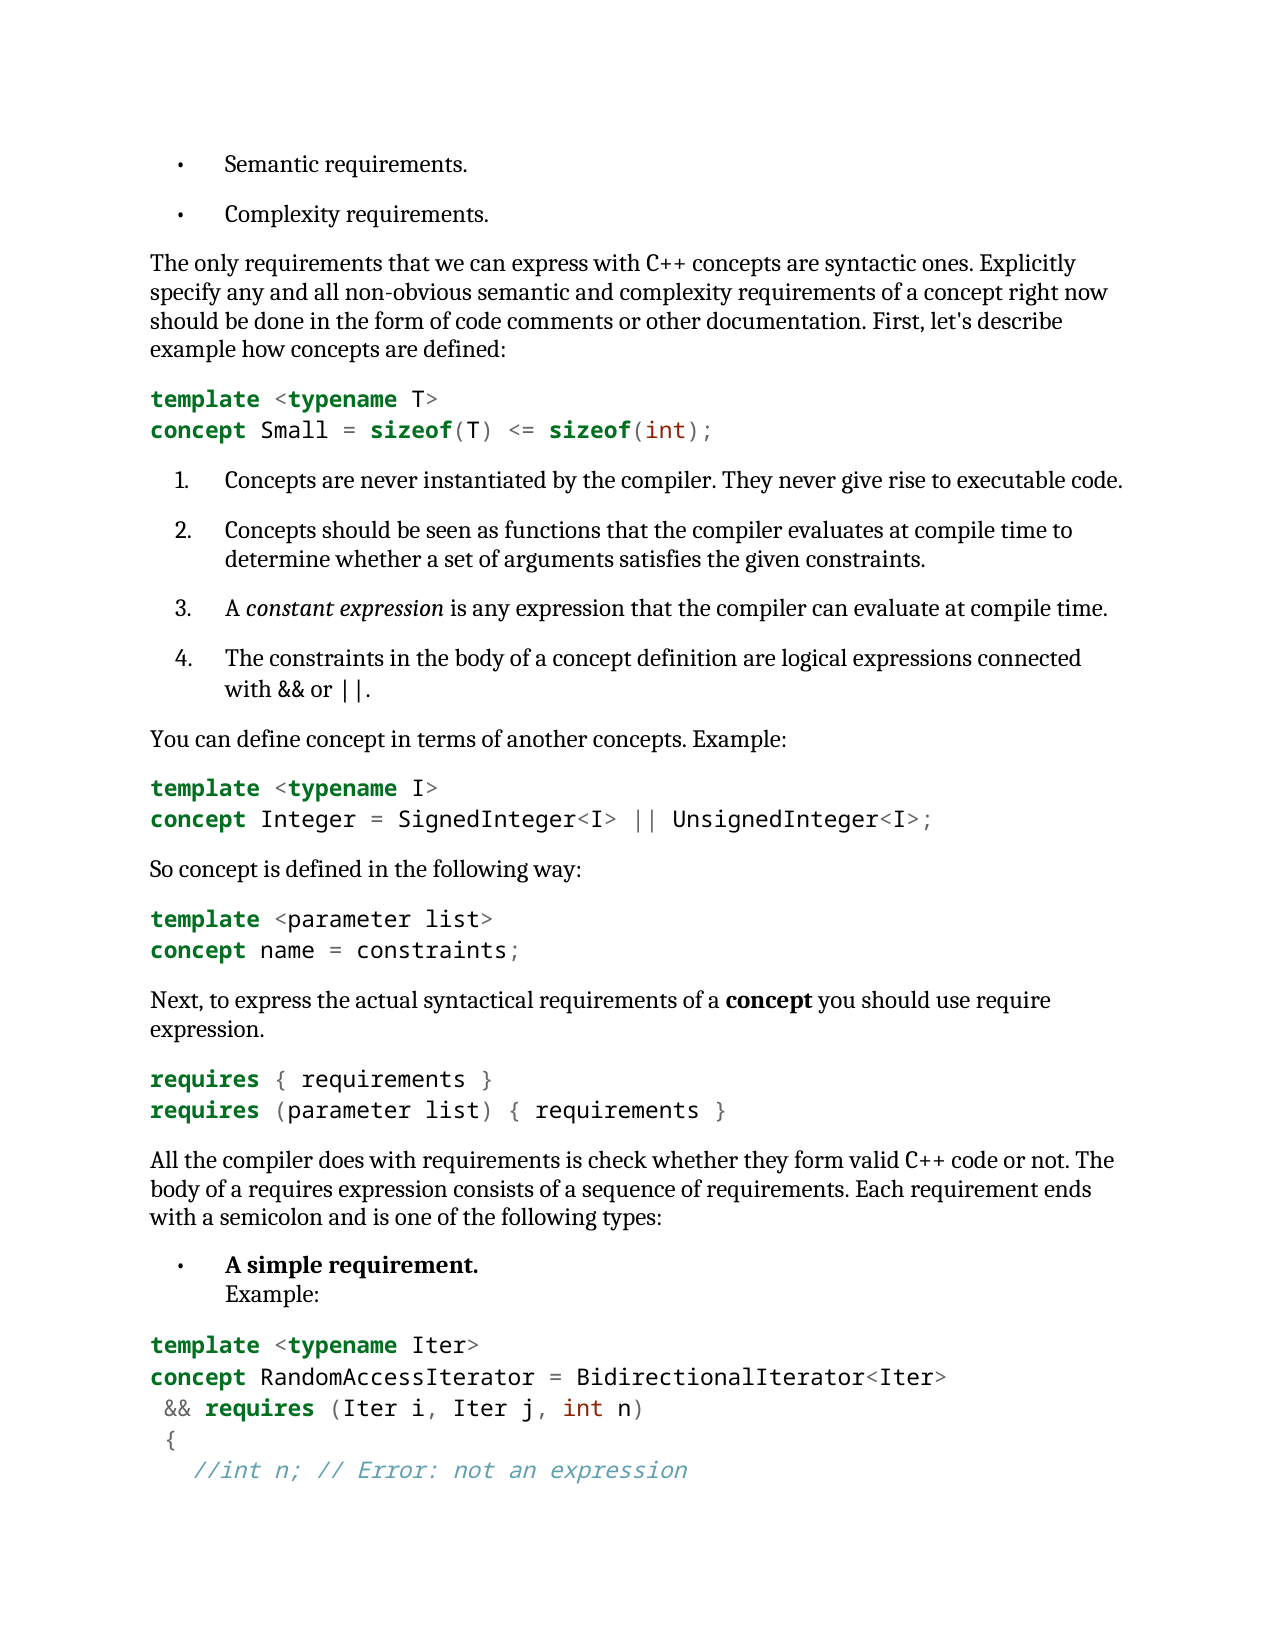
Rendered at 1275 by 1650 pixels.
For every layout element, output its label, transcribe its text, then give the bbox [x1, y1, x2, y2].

list A constant expression is any expression that the compiler can evaluate at compile time. [175, 594, 1125, 623]
text template <typename I> concept Integer = SignedInteger<I> || UnsignedInteger<I>; [150, 772, 1125, 834]
list Complexity requirements. [175, 199, 1125, 228]
text So concept is defined in the following way: [150, 855, 1125, 884]
list Semantic requirements. [175, 150, 1125, 179]
list The constraints in the body of a concept definition are logical expressions connected with && or ||. [175, 644, 1125, 704]
list A simple requirement. Example: [175, 1251, 1125, 1308]
text You can define concept in terms of another concepts. Example: [150, 724, 1125, 753]
text template <parameter list> concept name = constraints; [150, 903, 1125, 965]
text Next, to express the actual syntactical requirements of a concept you should use require expression. [150, 986, 1125, 1044]
text template <typename T> concept Small = sizeof(T) <= sizeof(int); [150, 383, 1125, 445]
list Concepts are never instantiated by the compiler. They never give rise to executable code. [175, 466, 1125, 495]
text requires { requirements } requires (parameter list) { requirements } [150, 1062, 1125, 1125]
list Concepts should be seen as functions that the compiler evaluates at compile time to determine whether a set of arguments satisfies the given constraints. [175, 516, 1125, 573]
text All the compiler does with requirements is check whether they form valid C++ code or not. The body of a requires expression consists of a sequence of requirements. Each requirement ends with a semicolon and is one of the following types: [150, 1146, 1125, 1232]
